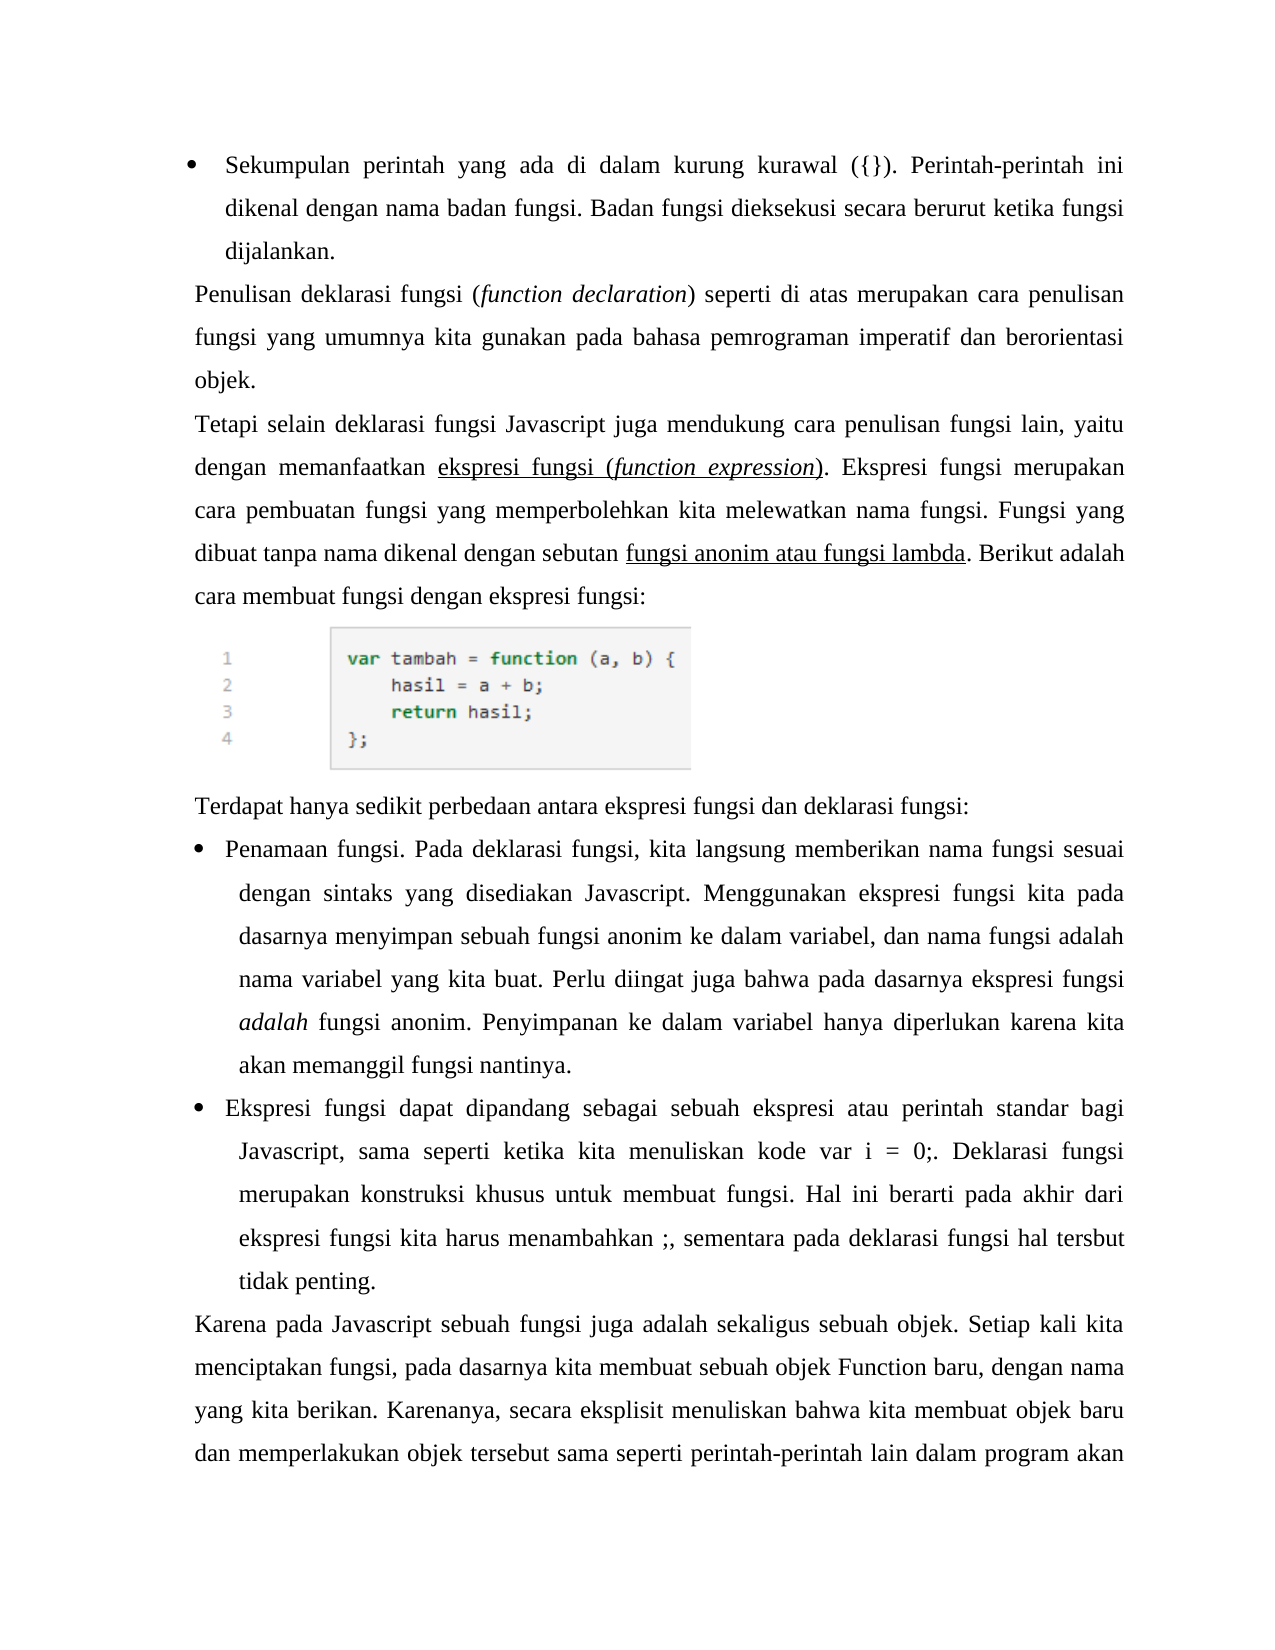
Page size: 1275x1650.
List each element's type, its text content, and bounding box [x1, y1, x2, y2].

text Terdapat hanya sedikit perbedaan antara ekspresi fungsi dan deklarasi fungsi: [194, 791, 1125, 820]
text Tetapi selain deklarasi fungsi Javascript juga mendukung cara penulisan fungsi lain, yaitu dengan memanfaatkan ekspresi fungsi (function expression). Ekspresi fungsi merupakan cara pembuatan fungsi yang memperbolehkan kita melewatkan nama fungsi. Fungsi yang dibuat tanpa nama dikenal dengan sebutan fungsi anonim atau fungsi lambda. Berikut adalah cara membuat fungsi dengan ekspresi fungsi: [194, 409, 1125, 610]
list Penamaan fungsi. Pada deklarasi fungsi, kita langsung memberikan nama fungsi sesuai dengan sintaks yang disediakan Javascript. Menggunakan ekspresi fungsi kita pada dasarnya menyimpan sebuah fungsi anonim ke dalam variabel, dan nama fungsi adalah nama variabel yang kita buat. Perlu diingat juga bahwa pada dasarnya ekspresi fungsi adalah fungsi anonim. Penyimpanan ke dalam variabel hanya diperlukan karena kita akan memanggil fungsi nantinya. [194, 834, 1125, 1079]
list Ekspresi fungsi dapat dipandang sebagai sebuah ekspresi atau perintah standar bagi Javascript, sama seperti ketika kita menuliskan kode var i = 0;. Deklarasi fungsi merupakan konstruksi khusus untuk membuat fungsi. Hal ini berarti pada akhir dari ekspresi fungsi kita harus menambahkan ;, sementara pada deklarasi fungsi hal tersbut tidak penting. [194, 1093, 1125, 1294]
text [194, 1309, 1125, 1467]
text Penulisan deklarasi fungsi (function declaration) seperti di atas merupakan cara penulisan fungsi yang umumnya kita gunakan pada bahasa pemrograman imperatif dan berorientasi objek. [194, 279, 1125, 394]
list Sekumpulan perintah yang ada di dalam kurung kurawal ({}). Perintah-perintah ini dikenal dengan nama badan fungsi. Badan fungsi dieksekusi secara berurut ketika fungsi dijalankan. [187, 150, 1125, 265]
picture [194, 624, 692, 778]
